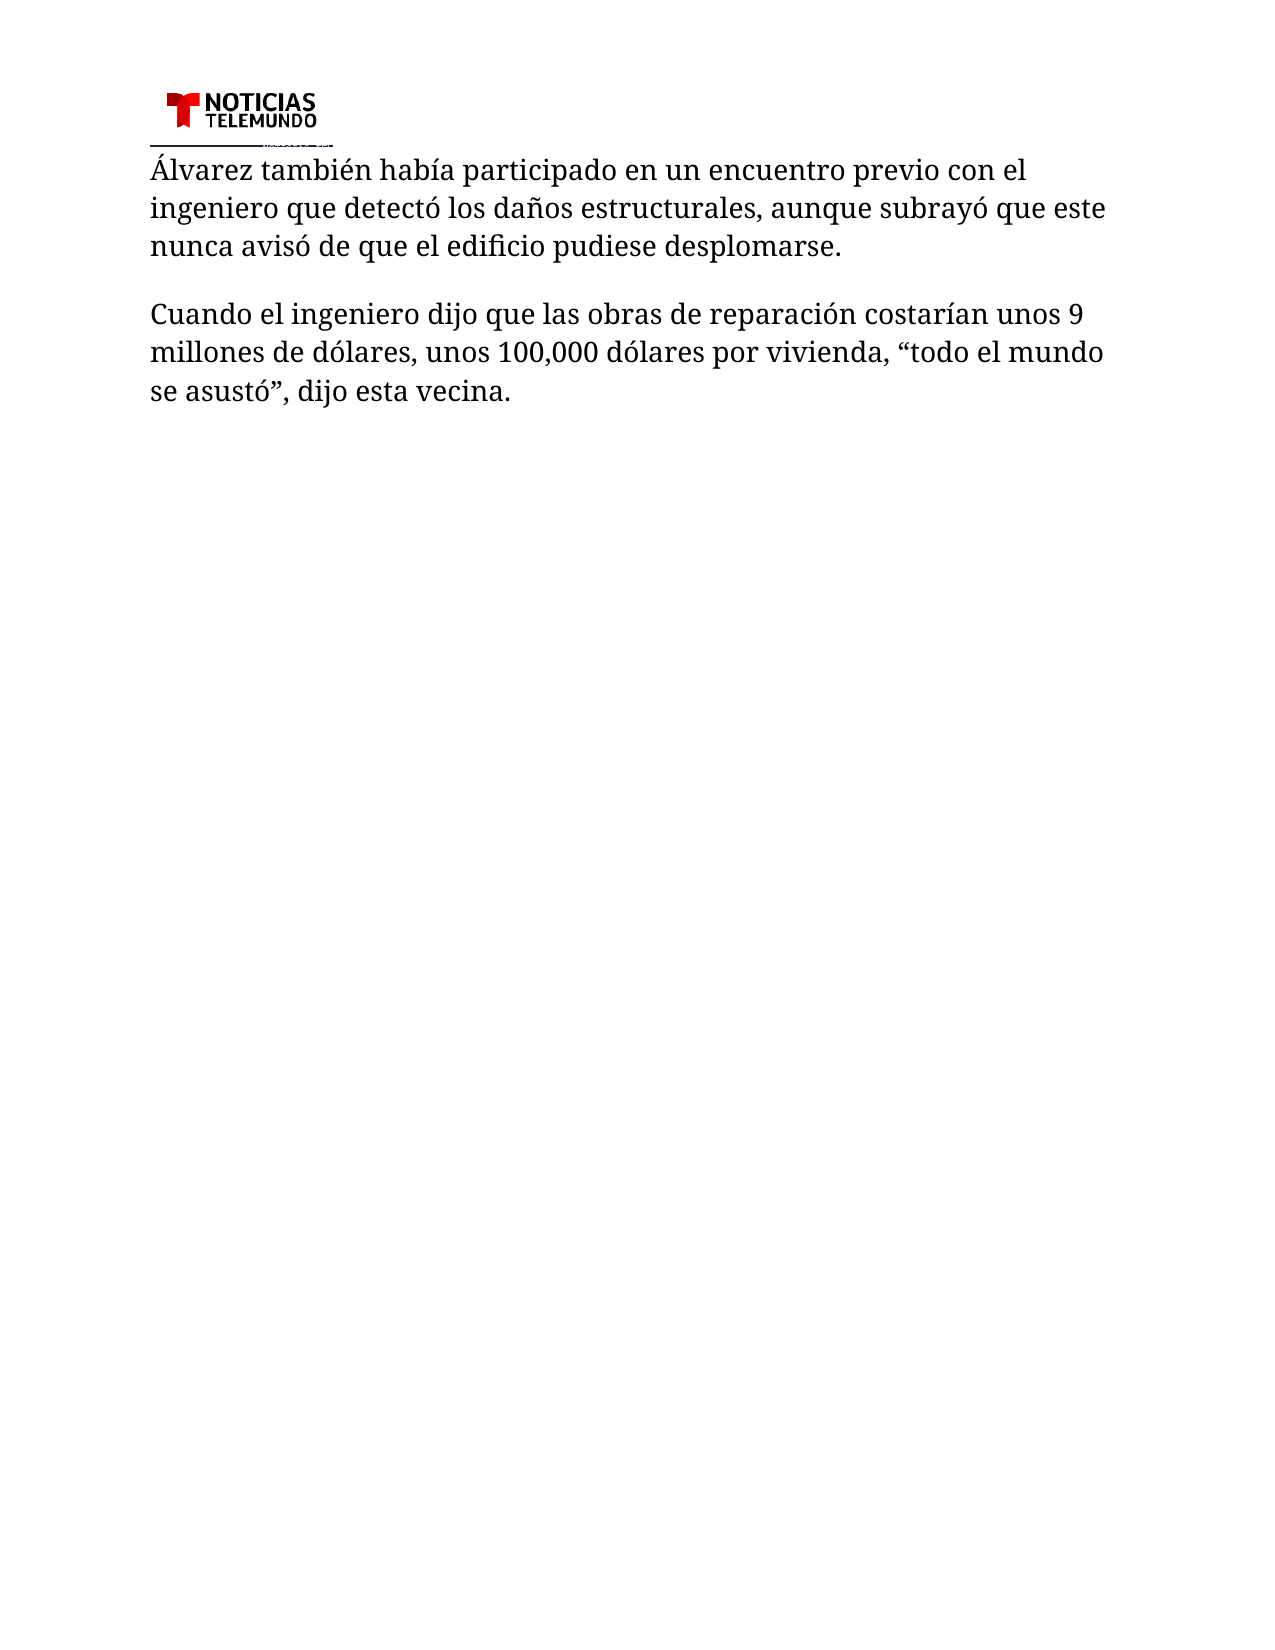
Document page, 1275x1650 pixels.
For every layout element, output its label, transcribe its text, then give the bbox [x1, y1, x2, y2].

text Cuando el ingeniero dijo que las obras de reparación costarían unos 9 millones de dólares, unos 100,000 dólares por vivienda, “todo el mundo se asustó”, dijo esta vecina. [150, 294, 1125, 409]
picture [150, 75, 333, 147]
text Álvarez también había participado en un encuentro previo con el ingeniero que detectó los daños estructurales, aunque subrayó que este nunca avisó de que el edificio pudiese desplomarse. [150, 150, 1125, 265]
